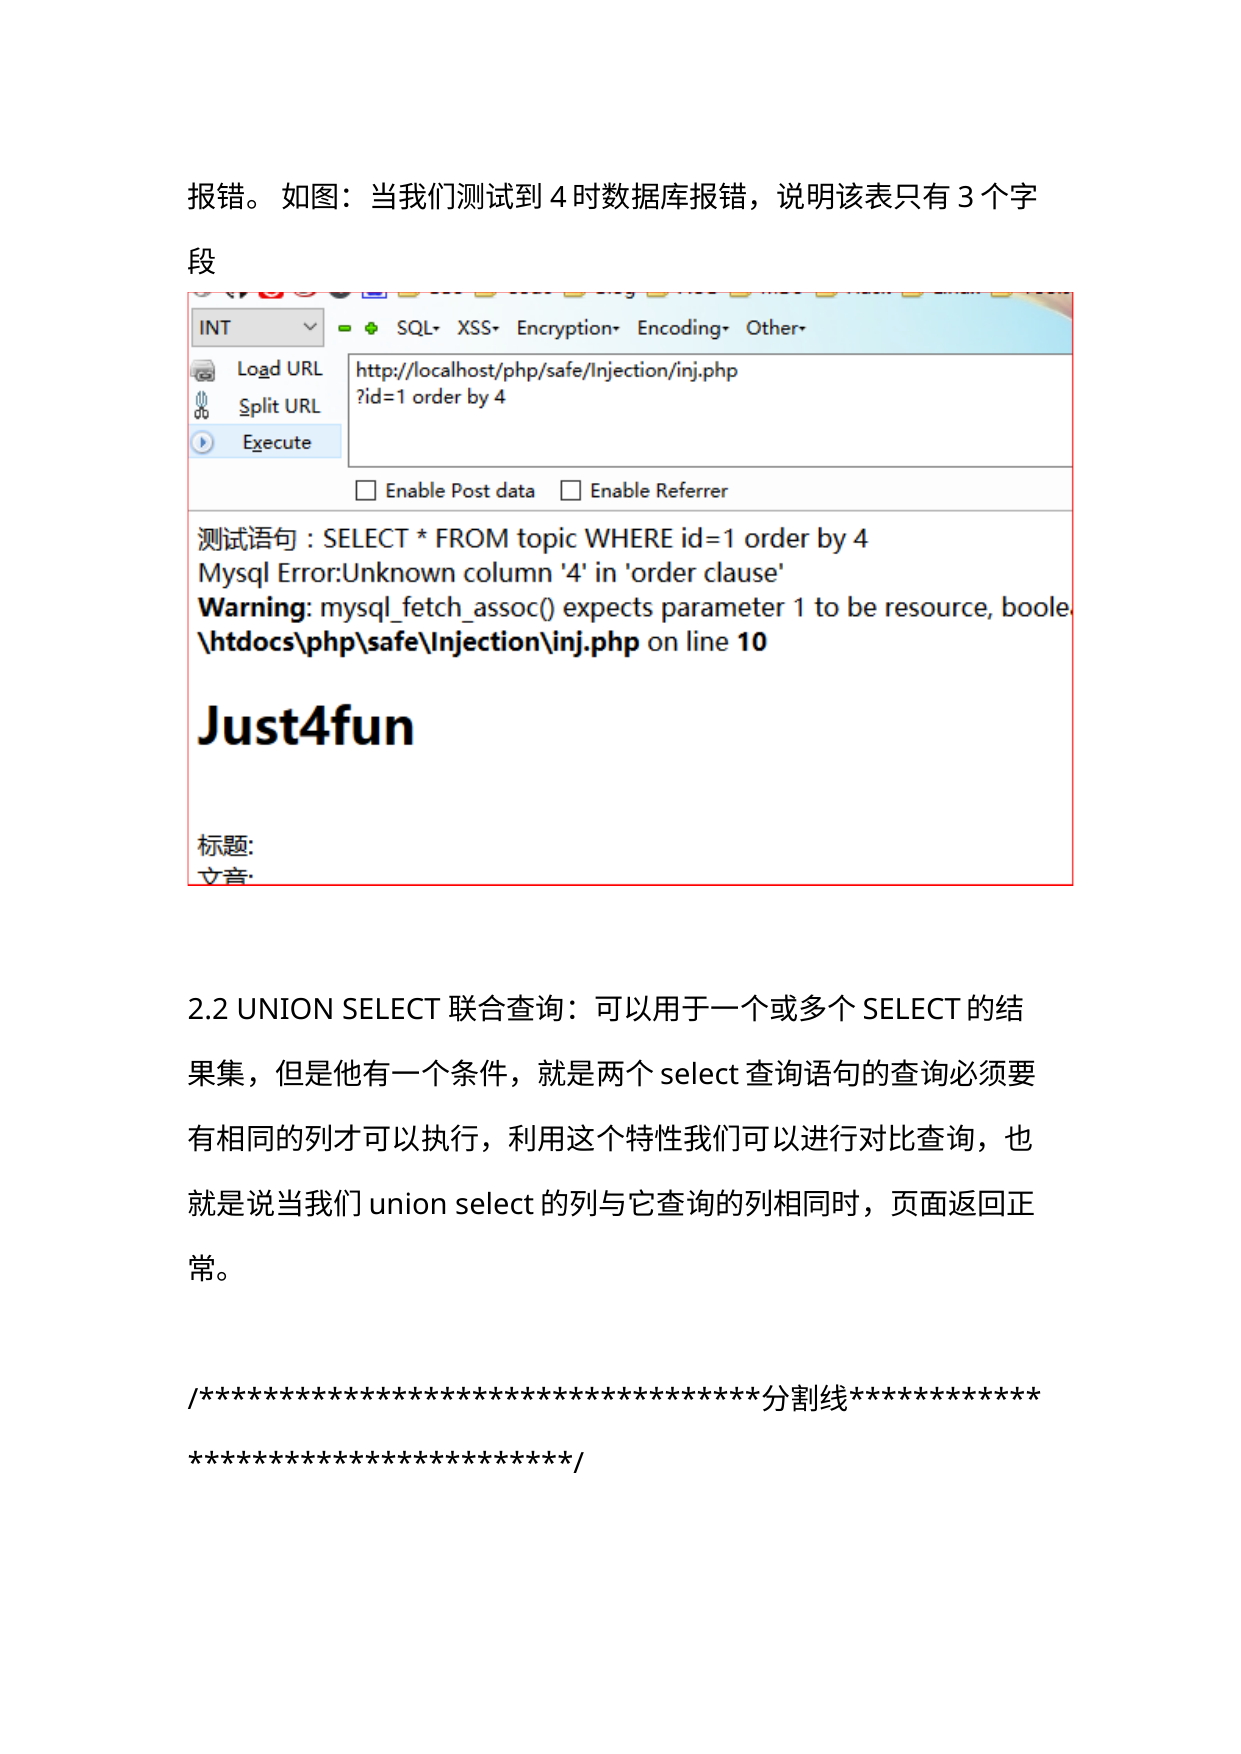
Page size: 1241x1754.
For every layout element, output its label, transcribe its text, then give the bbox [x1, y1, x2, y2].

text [187, 162, 1053, 292]
picture [187, 292, 1074, 886]
text /***********************************分割线************************************/ [187, 1364, 1053, 1494]
text 2.2 UNION SELECT 联合查询：可以用于一个或多个SELECT的结果集，但是他有一个条件，就是两个select查询语句的查询必须要有相同的列才可以执行，利用这个特性我们可以进行对比查询，也就是说当我们union select的列与它查询的列相同时，页面返回正常。 [187, 974, 1053, 1299]
